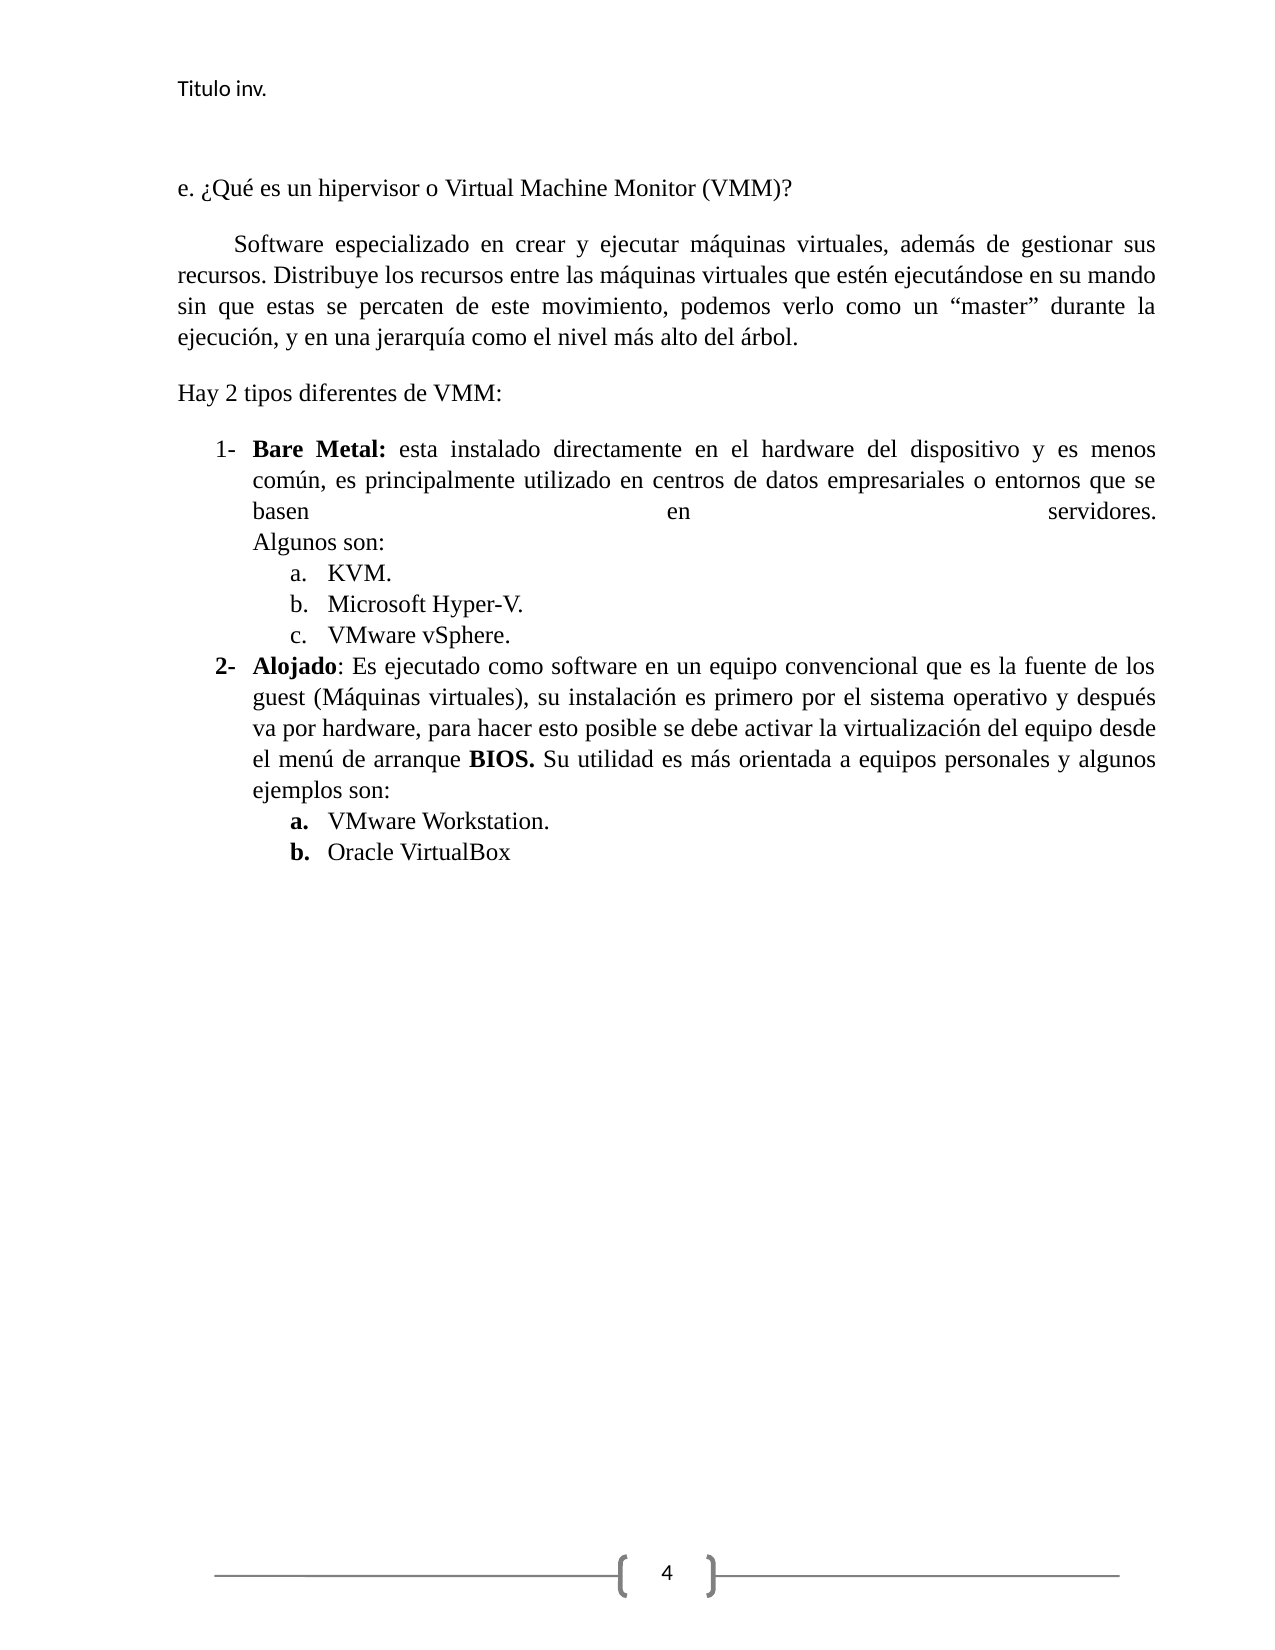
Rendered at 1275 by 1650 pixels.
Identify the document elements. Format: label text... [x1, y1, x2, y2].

text Hay 2 tipos diferentes de VMM: [177, 378, 1157, 407]
list VMware Workstation. [290, 806, 1157, 835]
list VMware vSphere. [290, 620, 1157, 649]
list KVM. [290, 558, 1157, 587]
text e. ¿Qué es un hipervisor o Virtual Machine Monitor (VMM)? [177, 173, 1157, 201]
list Bare Metal: esta instalado directamente en el hardware del dispositivo y es menos común, es principalmente utilizado en centros de datos empresariales o entornos que se basen en servidores. Algunos son: [215, 434, 1157, 556]
list Oracle VirtualBox [290, 837, 1157, 866]
list Microsoft Hyper-V. [290, 589, 1157, 618]
text Software especializado en crear y ejecutar máquinas virtuales, además de gestionar sus recursos. Distribuye los recursos entre las máquinas virtuales que estén ejecutándose en su mando sin que estas se percaten de este movimiento, podemos verlo como un “master” durante la ejecución, y en una jerarquía como el nivel más alto del árbol. [177, 229, 1157, 351]
list Alojado: Es ejecutado como software en un equipo convencional que es la fuente de los guest (Máquinas virtuales), su instalación es primero por el sistema operativo y después va por hardware, para hacer esto posible se debe activar la virtualización del equipo desde el menú de arranque BIOS. Su utilidad es más orientada a equipos personales y algunos ejemplos son: [215, 651, 1157, 804]
